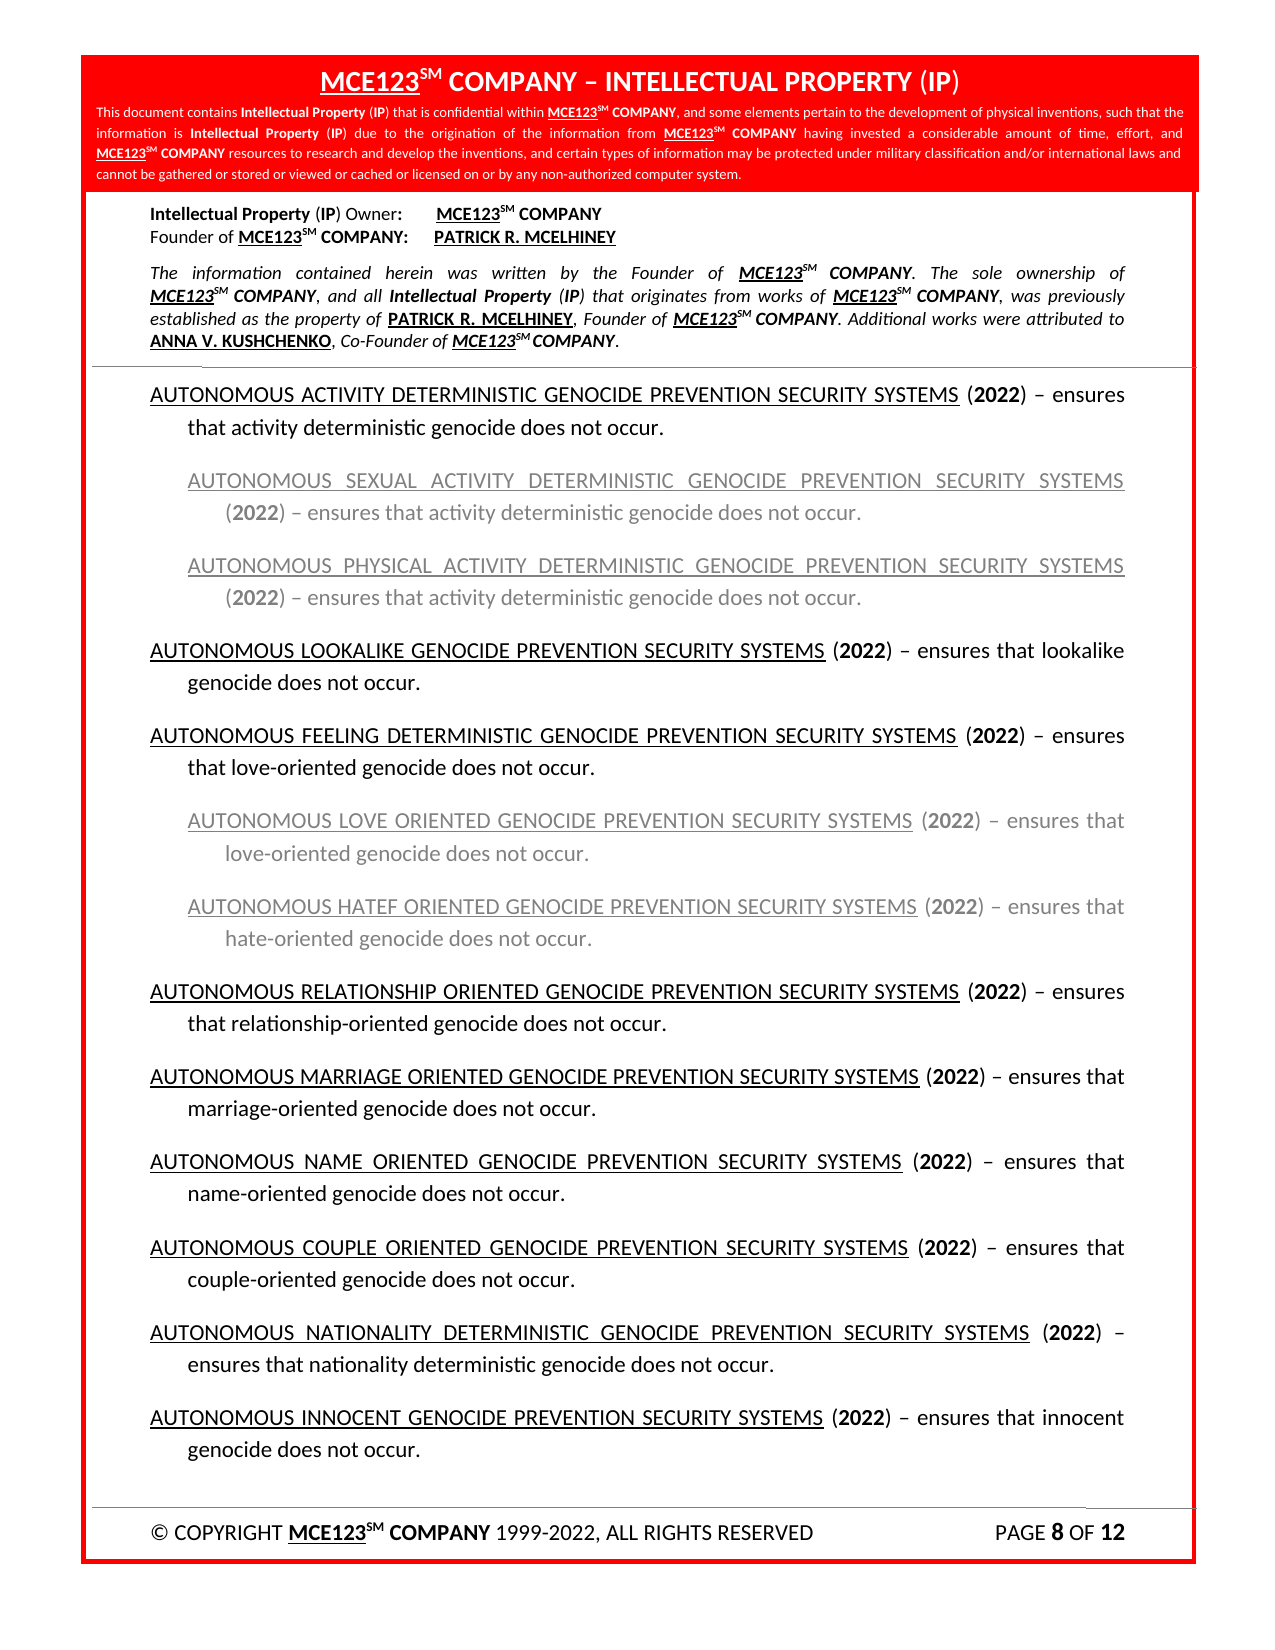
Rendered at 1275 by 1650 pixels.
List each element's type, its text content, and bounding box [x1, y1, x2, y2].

text AUTONOMOUS NATIONALITY DETERMINISTIC GENOCIDE PREVENTION SECURITY SYSTEMS (2022) – ensures that nationality deterministic genocide does not occur. [150, 1318, 1125, 1378]
text AUTONOMOUS ACTIVITY DETERMINISTIC GENOCIDE PREVENTION SECURITY SYSTEMS (2022) – ensures that activity deterministic genocide does not occur. [150, 381, 1125, 441]
text AUTONOMOUS SEXUAL ACTIVITY DETERMINISTIC GENOCIDE PREVENTION SECURITY SYSTEMS (2022) – ensures that activity deterministic genocide does not occur. [187, 491, 1125, 526]
text AUTONOMOUS HATEF ORIENTED GENOCIDE PREVENTION SECURITY SYSTEMS (2022) – ensures that hate-oriented genocide does not occur. [187, 892, 1125, 952]
text AUTONOMOUS COUPLE ORIENTED GENOCIDE PREVENTION SECURITY SYSTEMS (2022) – ensures that couple-oriented genocide does not occur. [150, 1233, 1125, 1293]
text AUTONOMOUS LOOKALIKE GENOCIDE PREVENTION SECURITY SYSTEMS (2022) – ensures that lookalike genocide does not occur. [150, 636, 1125, 696]
text AUTONOMOUS PHYSICAL ACTIVITY DETERMINISTIC GENOCIDE PREVENTION SECURITY SYSTEMS (2022) – ensures that activity deterministic genocide does not occur. [187, 551, 1125, 575]
text AUTONOMOUS INNOCENT GENOCIDE PREVENTION SECURITY SYSTEMS (2022) – ensures that innocent genocide does not occur. [150, 1403, 1125, 1463]
text AUTONOMOUS SEXUAL ACTIVITY DETERMINISTIC GENOCIDE PREVENTION SECURITY SYSTEMS (2022) – ensures that activity deterministic genocide does not occur. [187, 466, 1125, 490]
text AUTONOMOUS NAME ORIENTED GENOCIDE PREVENTION SECURITY SYSTEMS (2022) – ensures that name-oriented genocide does not occur. [150, 1147, 1125, 1208]
text AUTONOMOUS PHYSICAL ACTIVITY DETERMINISTIC GENOCIDE PREVENTION SECURITY SYSTEMS (2022) – ensures that activity deterministic genocide does not occur. [187, 576, 1125, 611]
text AUTONOMOUS MARRIAGE ORIENTED GENOCIDE PREVENTION SECURITY SYSTEMS (2022) – ensures that marriage-oriented genocide does not occur. [150, 1062, 1125, 1122]
text AUTONOMOUS RELATIONSHIP ORIENTED GENOCIDE PREVENTION SECURITY SYSTEMS (2022) – ensures that relationship-oriented genocide does not occur. [150, 977, 1125, 1037]
text AUTONOMOUS FEELING DETERMINISTIC GENOCIDE PREVENTION SECURITY SYSTEMS (2022) – ensures that love-oriented genocide does not occur. [150, 721, 1125, 782]
text AUTONOMOUS LOVE ORIENTED GENOCIDE PREVENTION SECURITY SYSTEMS (2022) – ensures that love-oriented genocide does not occur. [187, 807, 1125, 867]
